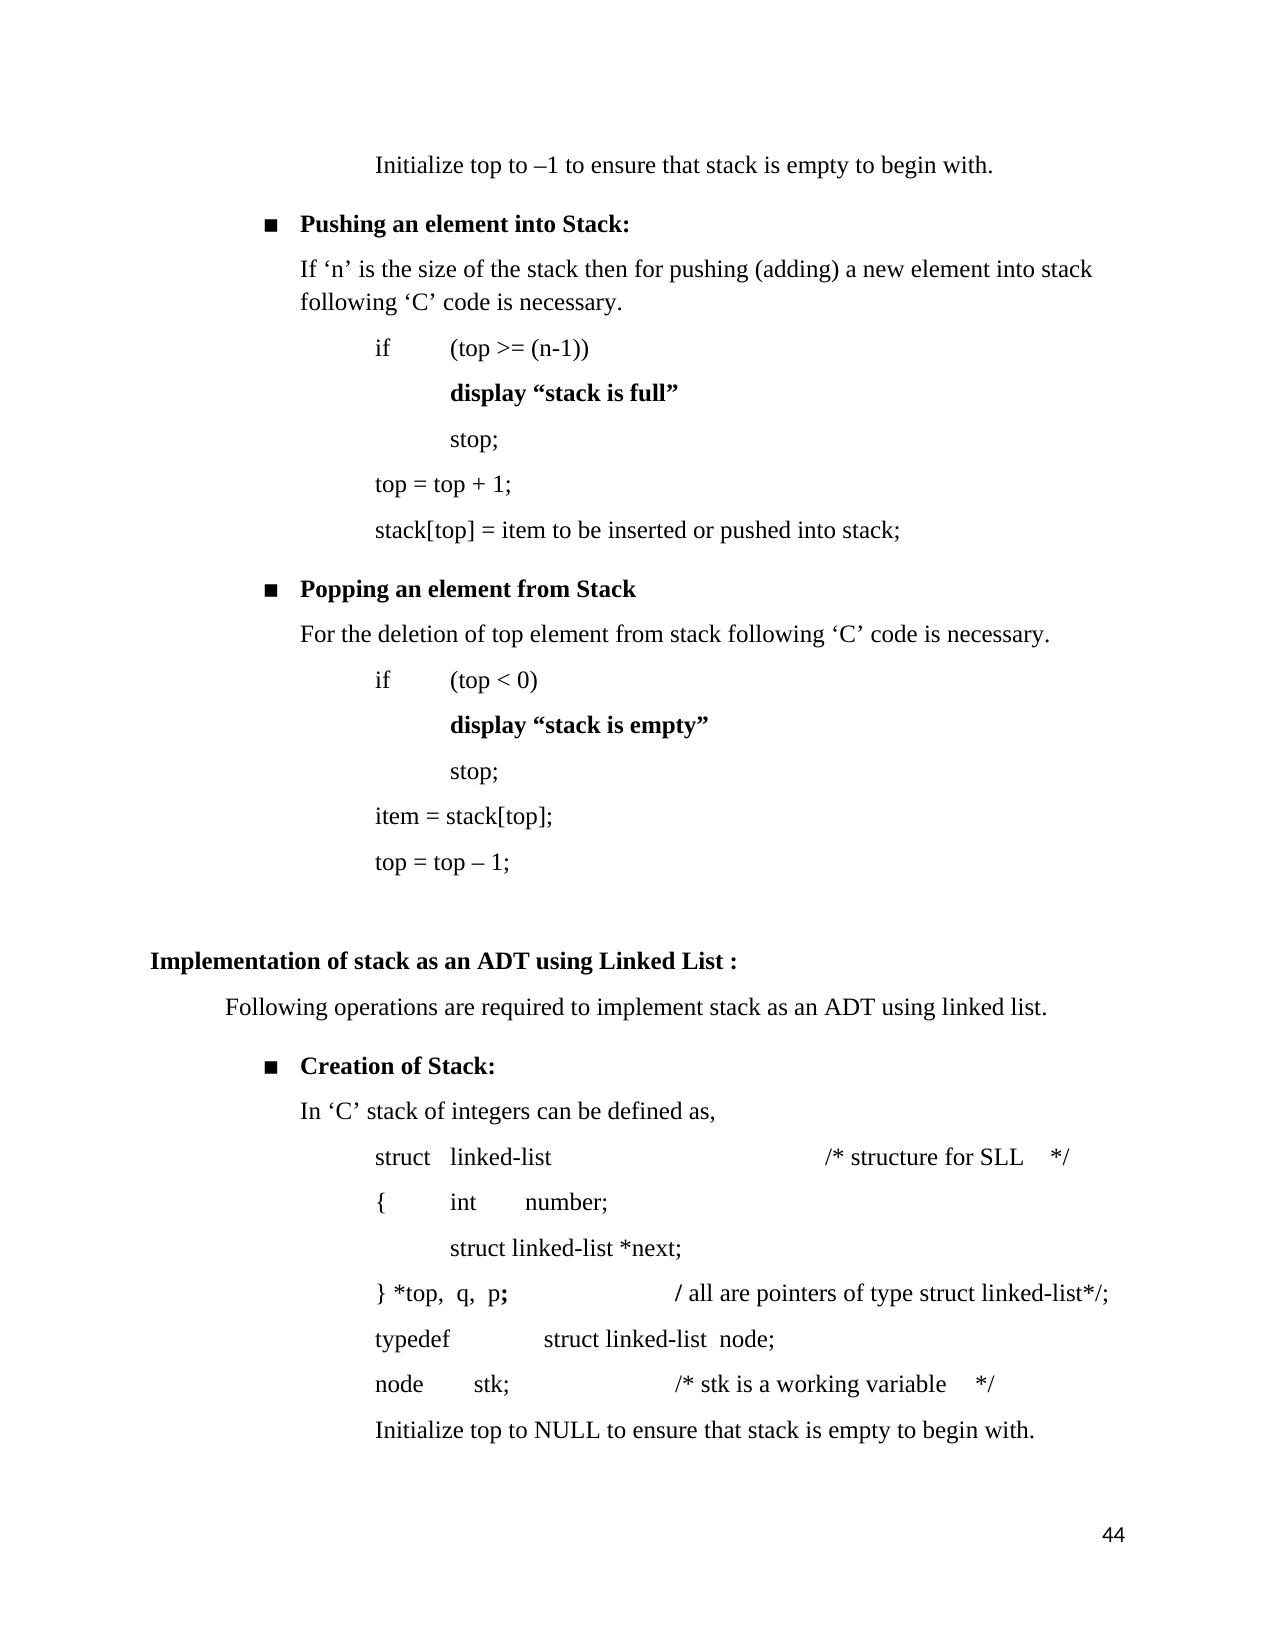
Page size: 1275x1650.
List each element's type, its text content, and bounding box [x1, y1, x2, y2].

text struct linked-list *next; [375, 1233, 1125, 1262]
text stack[top] = item to be inserted or pushed into stack; [300, 515, 1125, 544]
text stop; [300, 424, 1125, 453]
list Pushing an element into Stack: [262, 196, 1125, 247]
text struct linked-list /* structure for SLL */ [375, 1142, 1125, 1171]
text Implementation of stack as an ADT using Linked List : [150, 946, 1125, 975]
text If ‘n’ is the size of the stack then for pushing (adding) a new element into stack following ‘C’ code is necessary. [300, 254, 1125, 316]
text } *top, q, p; / all are pointers of type struct linked-list*/; [375, 1278, 1125, 1307]
text if (top >= (n-1)) [300, 333, 1125, 362]
text { int number; [375, 1187, 1125, 1216]
text typedef struct linked-list node; [375, 1324, 1125, 1353]
text if (top < 0) [300, 665, 1125, 694]
text Initialize top to NULL to ensure that stack is empty to begin with. [375, 1415, 1125, 1444]
list Creation of Stack: [262, 1037, 1125, 1089]
text Initialize top to –1 to ensure that stack is empty to begin with. [375, 150, 1125, 179]
text In ‘C’ stack of integers can be defined as, [225, 1096, 1125, 1125]
text top = top + 1; [300, 469, 1125, 498]
text stop; [300, 756, 1125, 785]
text node stk; /* stk is a working variable */ [375, 1369, 1125, 1398]
text display “stack is empty” [300, 710, 1125, 739]
text display “stack is full” [300, 378, 1125, 407]
text Following operations are required to implement stack as an ADT using linked list. [150, 992, 1125, 1021]
text top = top – 1; [375, 847, 1125, 876]
text For the deletion of top element from stack following ‘C’ code is necessary. [225, 619, 1125, 648]
list Popping an element from Stack [262, 561, 1125, 612]
text item = stack[top]; [375, 801, 1125, 830]
